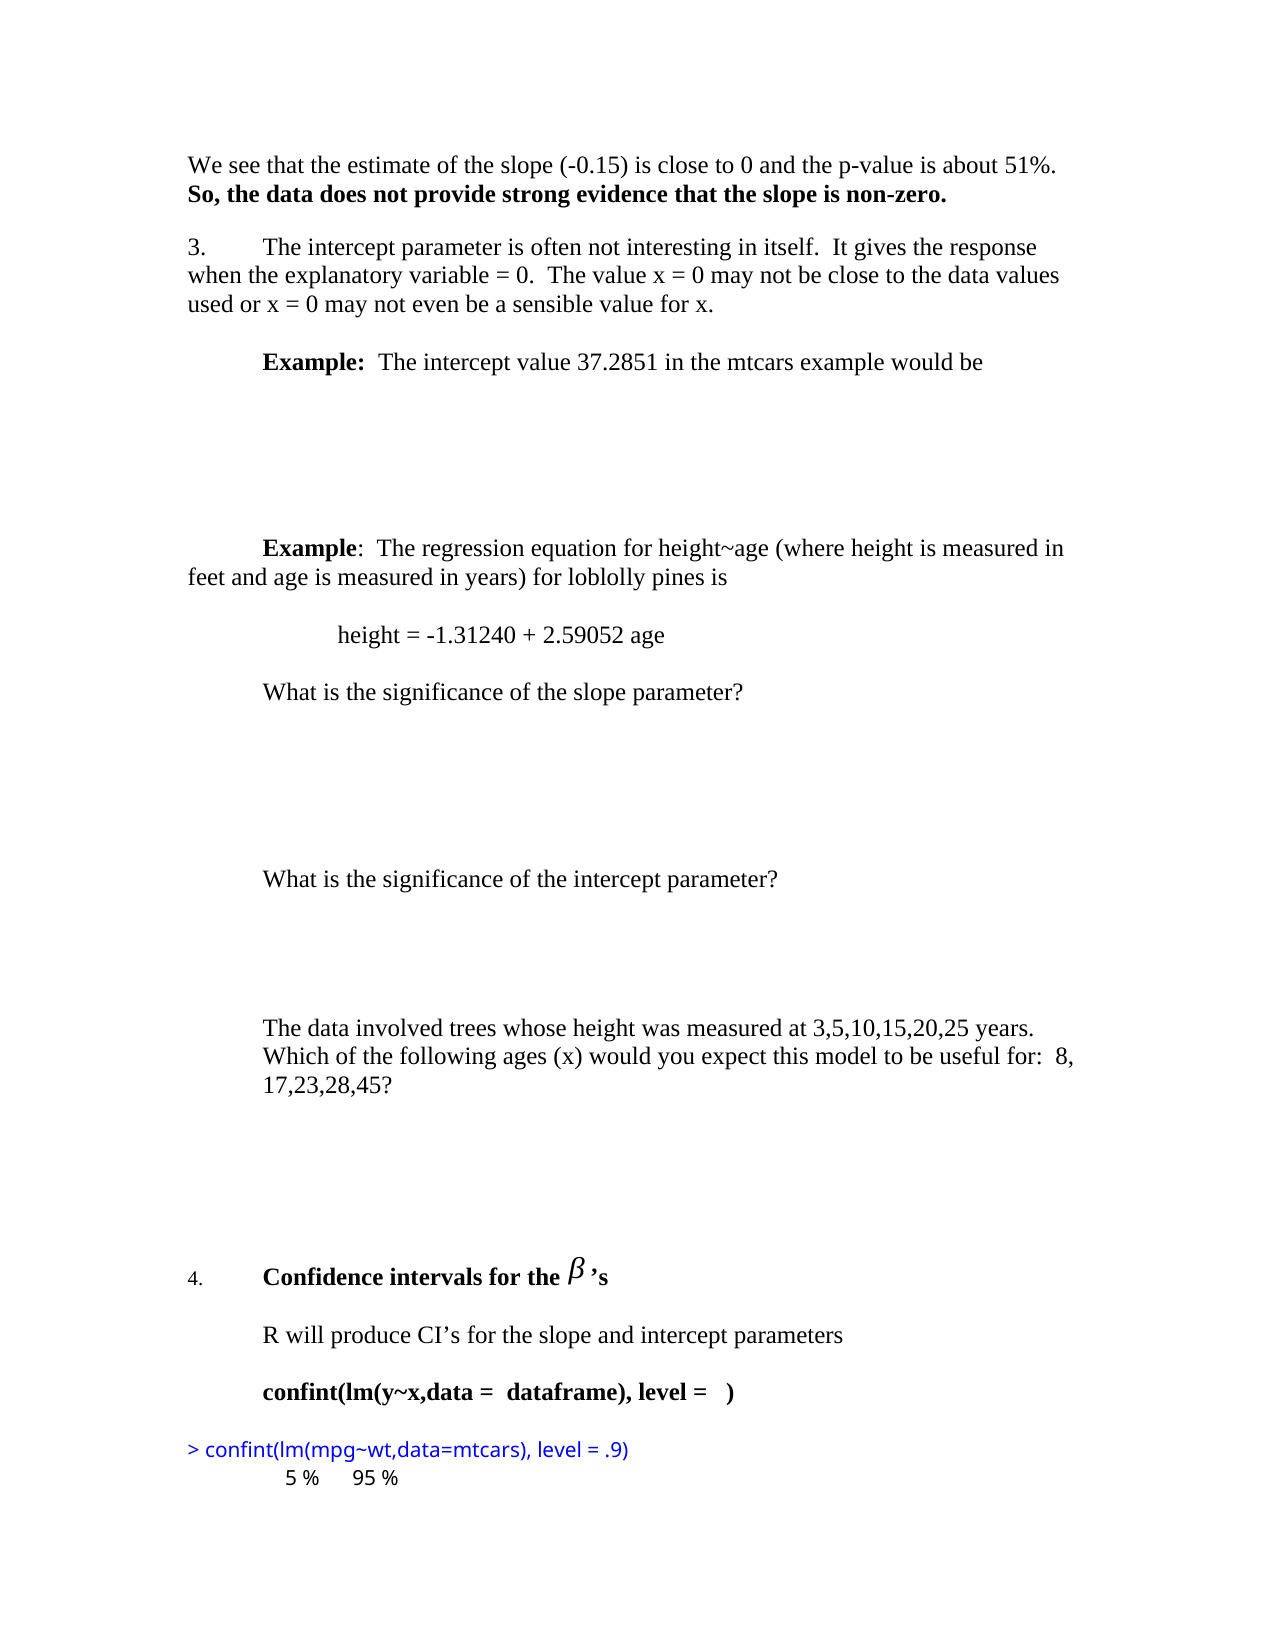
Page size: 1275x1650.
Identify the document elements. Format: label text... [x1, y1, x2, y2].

text 3. The intercept parameter is often not interesting in itself. It gives the response when the explanatory variable = 0. The value x = 0 may not be close to the data values used or x = 0 may not even be a sensible value for x. [187, 232, 1087, 318]
text The data involved trees whose height was measured at 3,5,10,15,20,25 years. Which of the following ages (x) would you expect this model to be useful for: 8, 17,23,28,45? [262, 1013, 1087, 1099]
text confint(lm(y~x,data = dataframe), level = ) [187, 1377, 1087, 1406]
text R will produce CI’s for the slope and intercept parameters [187, 1320, 1087, 1348]
text Example: The regression equation for height~age (where height is measured in feet and age is measured in years) for loblolly pines is [187, 533, 1087, 591]
text height = -1.31240 + 2.59052 age [187, 620, 1087, 648]
text What is the significance of the intercept parameter? [187, 864, 1087, 893]
text 4. Confidence intervals for the ’s [187, 1252, 1087, 1291]
text 5 % 95 % [187, 1463, 1087, 1492]
text We see that the estimate of the slope (-0.15) is close to 0 and the p-value is about 51%. So, the data does not provide strong evidence that the slope is non-zero. [187, 150, 1087, 207]
text > confint(lm(mpg~wt,data=mtcars), level = .9) [187, 1435, 1087, 1463]
text Example: The intercept value 37.2851 in the mtcars example would be [262, 347, 1087, 375]
text What is the significance of the slope parameter? [187, 677, 1087, 706]
